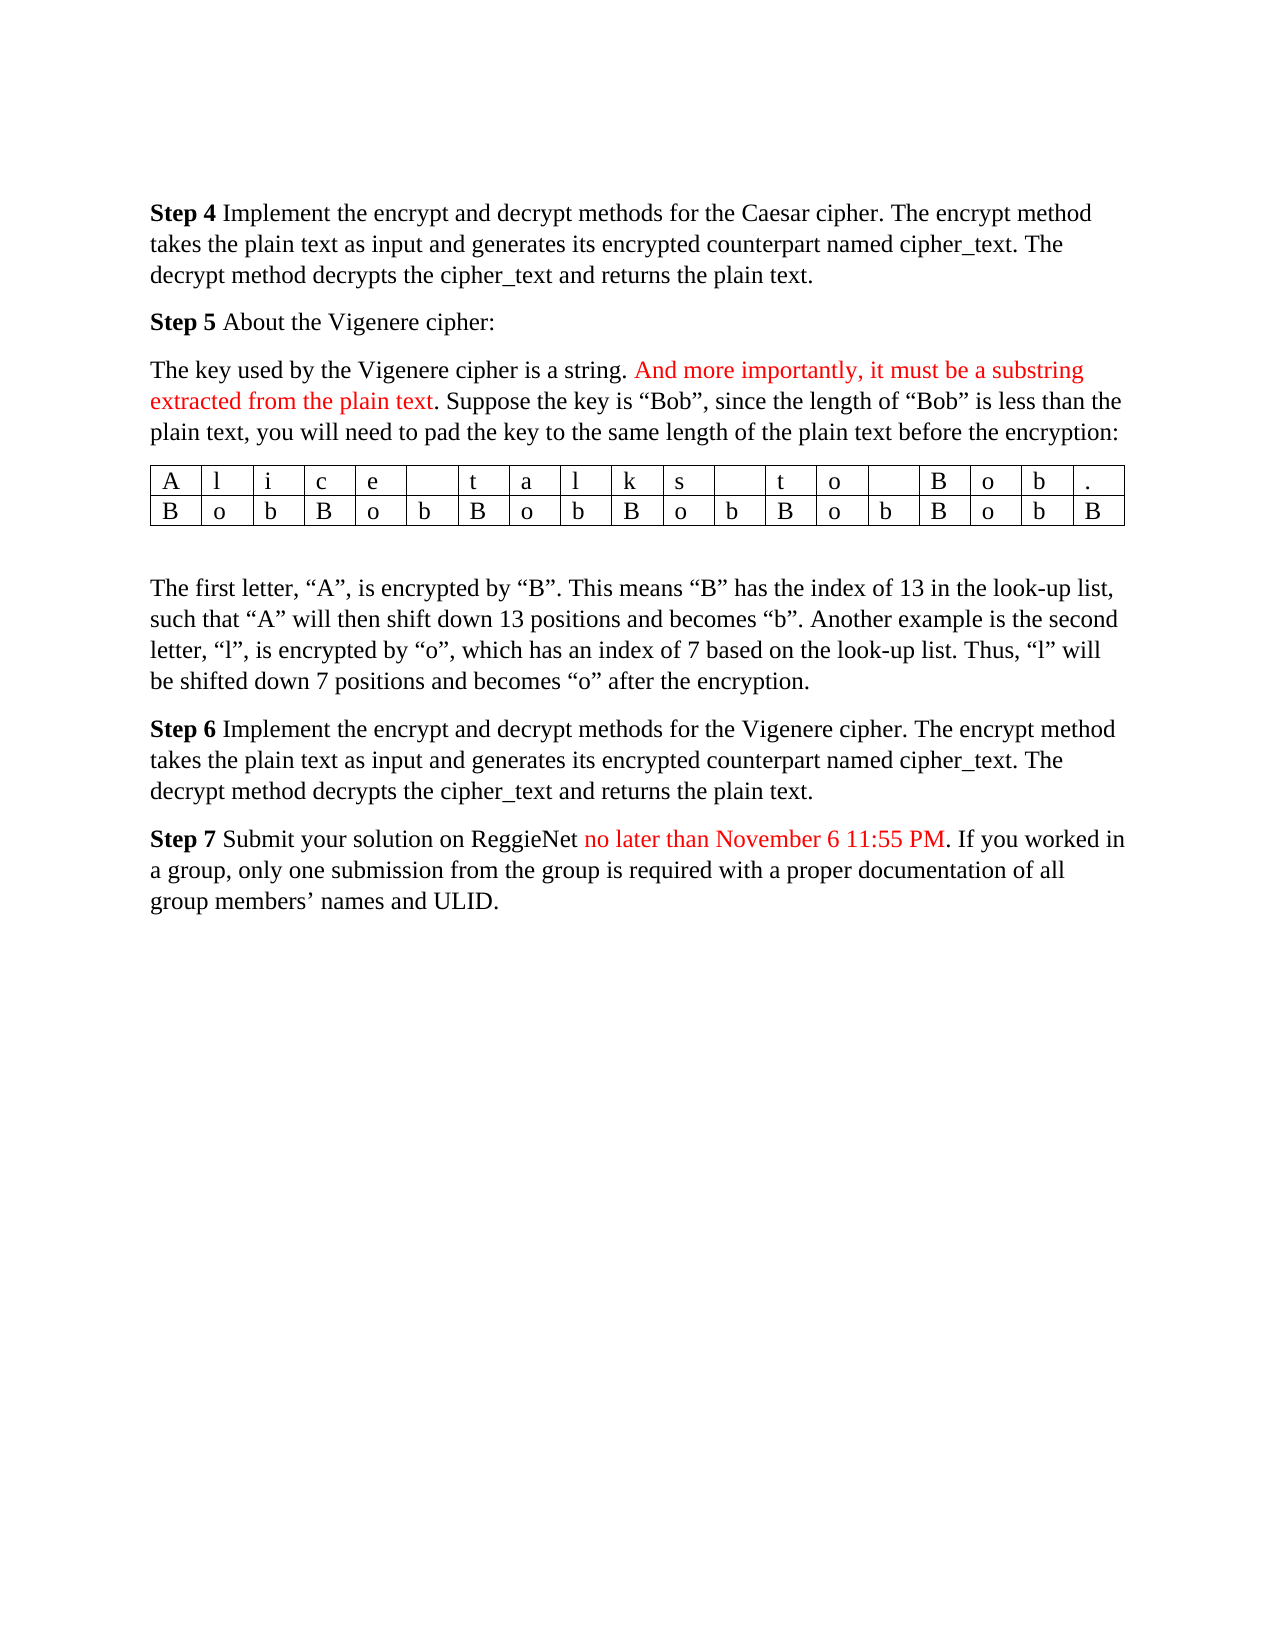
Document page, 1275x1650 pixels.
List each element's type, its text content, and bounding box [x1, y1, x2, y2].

table_cell b [1022, 496, 1073, 524]
table_header b [1022, 466, 1073, 495]
table_cell B [459, 496, 509, 524]
table_cell o [817, 496, 868, 524]
table_cell o [664, 496, 714, 524]
text Step 4 Implement the encrypt and decrypt methods for the Caesar cipher. The encrypt method takes the plain text as input and generates its encrypted counterpart named cipher_text. The decrypt method decrypts the cipher_text and returns the plain text. [150, 198, 1125, 288]
text Step 5 About the Vigenere cipher: [150, 307, 1125, 336]
table_cell o [202, 496, 253, 524]
table_header o [817, 466, 868, 495]
table_header e [356, 466, 406, 495]
text Step 7 Submit your solution on ReggieNet no later than November 6 11:55 PM. If you worked in a group, only one submission from the group is required with a proper documentation of all group members’ names and ULID. [150, 824, 1125, 915]
table_header s [664, 466, 714, 495]
table_header l [561, 466, 611, 495]
table_cell b [715, 496, 765, 524]
table_cell b [561, 496, 611, 524]
text Step 6 Implement the encrypt and decrypt methods for the Vigenere cipher. The encrypt method takes the plain text as input and generates its encrypted counterpart named cipher_text. The decrypt method decrypts the cipher_text and returns the plain text. [150, 714, 1125, 805]
table_cell o [356, 496, 406, 524]
table_cell b [254, 496, 304, 524]
table_cell B [766, 496, 816, 524]
table_cell B [151, 496, 201, 524]
table_header l [202, 466, 253, 495]
table_cell o [510, 496, 560, 524]
table_cell B [920, 496, 970, 524]
table_header o [971, 466, 1021, 495]
table_cell B [1074, 496, 1124, 524]
table_header t [459, 466, 509, 495]
table_header B [920, 466, 970, 495]
table_header A [151, 466, 201, 495]
table_header [407, 466, 458, 495]
table_cell B [612, 496, 663, 524]
table_header a [510, 466, 560, 495]
table_header k [612, 466, 663, 495]
table_cell o [971, 496, 1021, 524]
table_header t [766, 466, 816, 495]
table_header [715, 466, 765, 495]
table_header c [305, 466, 355, 495]
table_header . [1074, 466, 1124, 495]
table_header i [254, 466, 304, 495]
table_cell B [305, 496, 355, 524]
table_header [869, 466, 919, 495]
table_cell b [869, 496, 919, 524]
text The first letter, “A”, is encrypted by “B”. This means “B” has the index of 13 in the look-up list, such that “A” will then shift down 13 positions and becomes “b”. Another example is the second letter, “l”, is encrypted by “o”, which has an index of 7 based on the look-up list. Thus, “l” will be shifted down 7 positions and becomes “o” after the encryption. [150, 573, 1125, 695]
text The key used by the Vigenere cipher is a string. And more importantly, it must be a substring extracted from the plain text. Suppose the key is “Bob”, since the length of “Bob” is less than the plain text, you will need to pad the key to the same length of the plain text before the encryption: [150, 355, 1125, 446]
table_cell b [407, 496, 458, 524]
